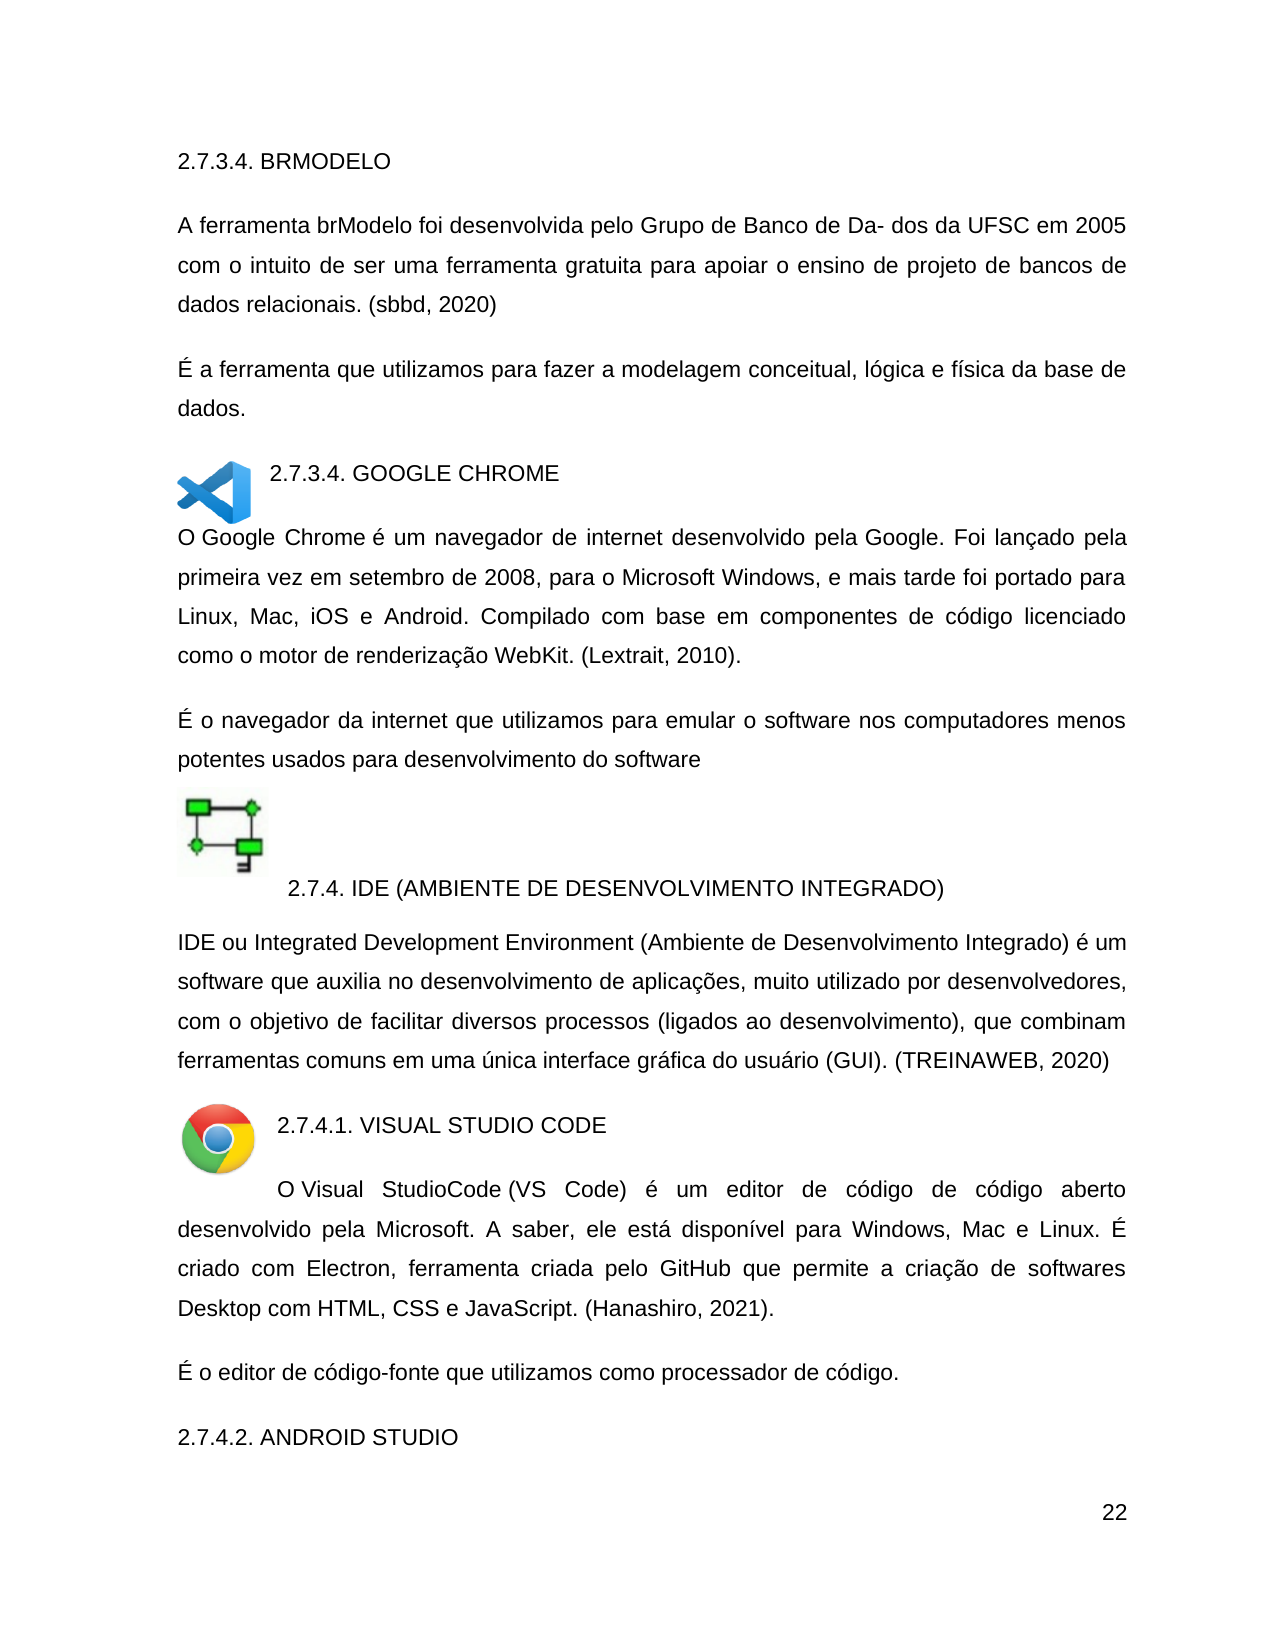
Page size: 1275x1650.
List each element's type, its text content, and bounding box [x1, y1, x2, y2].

text O Visual StudioCode (VS Code) é um editor de código de código aberto desenvolvido pela Microsoft. A saber, ele está disponível para Windows, Mac e Linux. É criado com Electron, ferramenta criada pelo GitHub que permite a criação de softwares Desktop com HTML, CSS e JavaScript.. [177, 1176, 1127, 1321]
subtitle 2.7.4. IDE (AMBIENTE DE DESENVOLVIMENTO INTEGRADO) [177, 875, 1127, 902]
text 2.7.3.4. BRMODELO [177, 148, 1127, 174]
text IDE ou Integrated Development Environment (Ambiente de Desenvolvimento Integrado) é um software que auxilia no desenvolvimento de aplicações, muito utilizado por desenvolvedores, com o objetivo de facilitar diversos processos (ligados ao desenvolvimento), que combinam ferramentas comuns em uma única interface gráfica do usuário (GUI). [177, 929, 1127, 1074]
picture [176, 787, 269, 877]
picture [177, 461, 251, 524]
picture [177, 1099, 259, 1178]
text O Google Chrome é um navegador de internet desenvolvido pela Google. Foi lançado pela primeira vez em setembro de 2008, para o Microsoft Windows, e mais tarde foi portado para Linux, Mac, iOS e Android. Compilado com base em componentes de código licenciado como o motor de renderização WebKit.. [177, 524, 1127, 669]
text 2.7.4.1. VISUAL STUDIO CODE [259, 1112, 1127, 1138]
text 2.7.4.2. ANDROID STUDIO [177, 1424, 1127, 1450]
text A ferramenta brModelo foi desenvolvida pelo Grupo de Banco de Da- dos da UFSC em 2005 com o intuito de ser uma ferramenta gratuita para apoiar o ensino de projeto de bancos de dados relacionais. [177, 212, 1127, 317]
text É o editor de código-fonte que utilizamos como processador de código. [177, 1359, 1127, 1386]
text É o navegador da internet que utilizamos para emular o software nos computadores menos potentes usados para desenvolvimento do software [177, 707, 1127, 773]
text 2.7.3.4. GOOGLE CHROME [177, 459, 1127, 486]
text É a ferramenta que utilizamos para fazer a modelagem conceitual, lógica e física da base de dados. [177, 356, 1127, 421]
